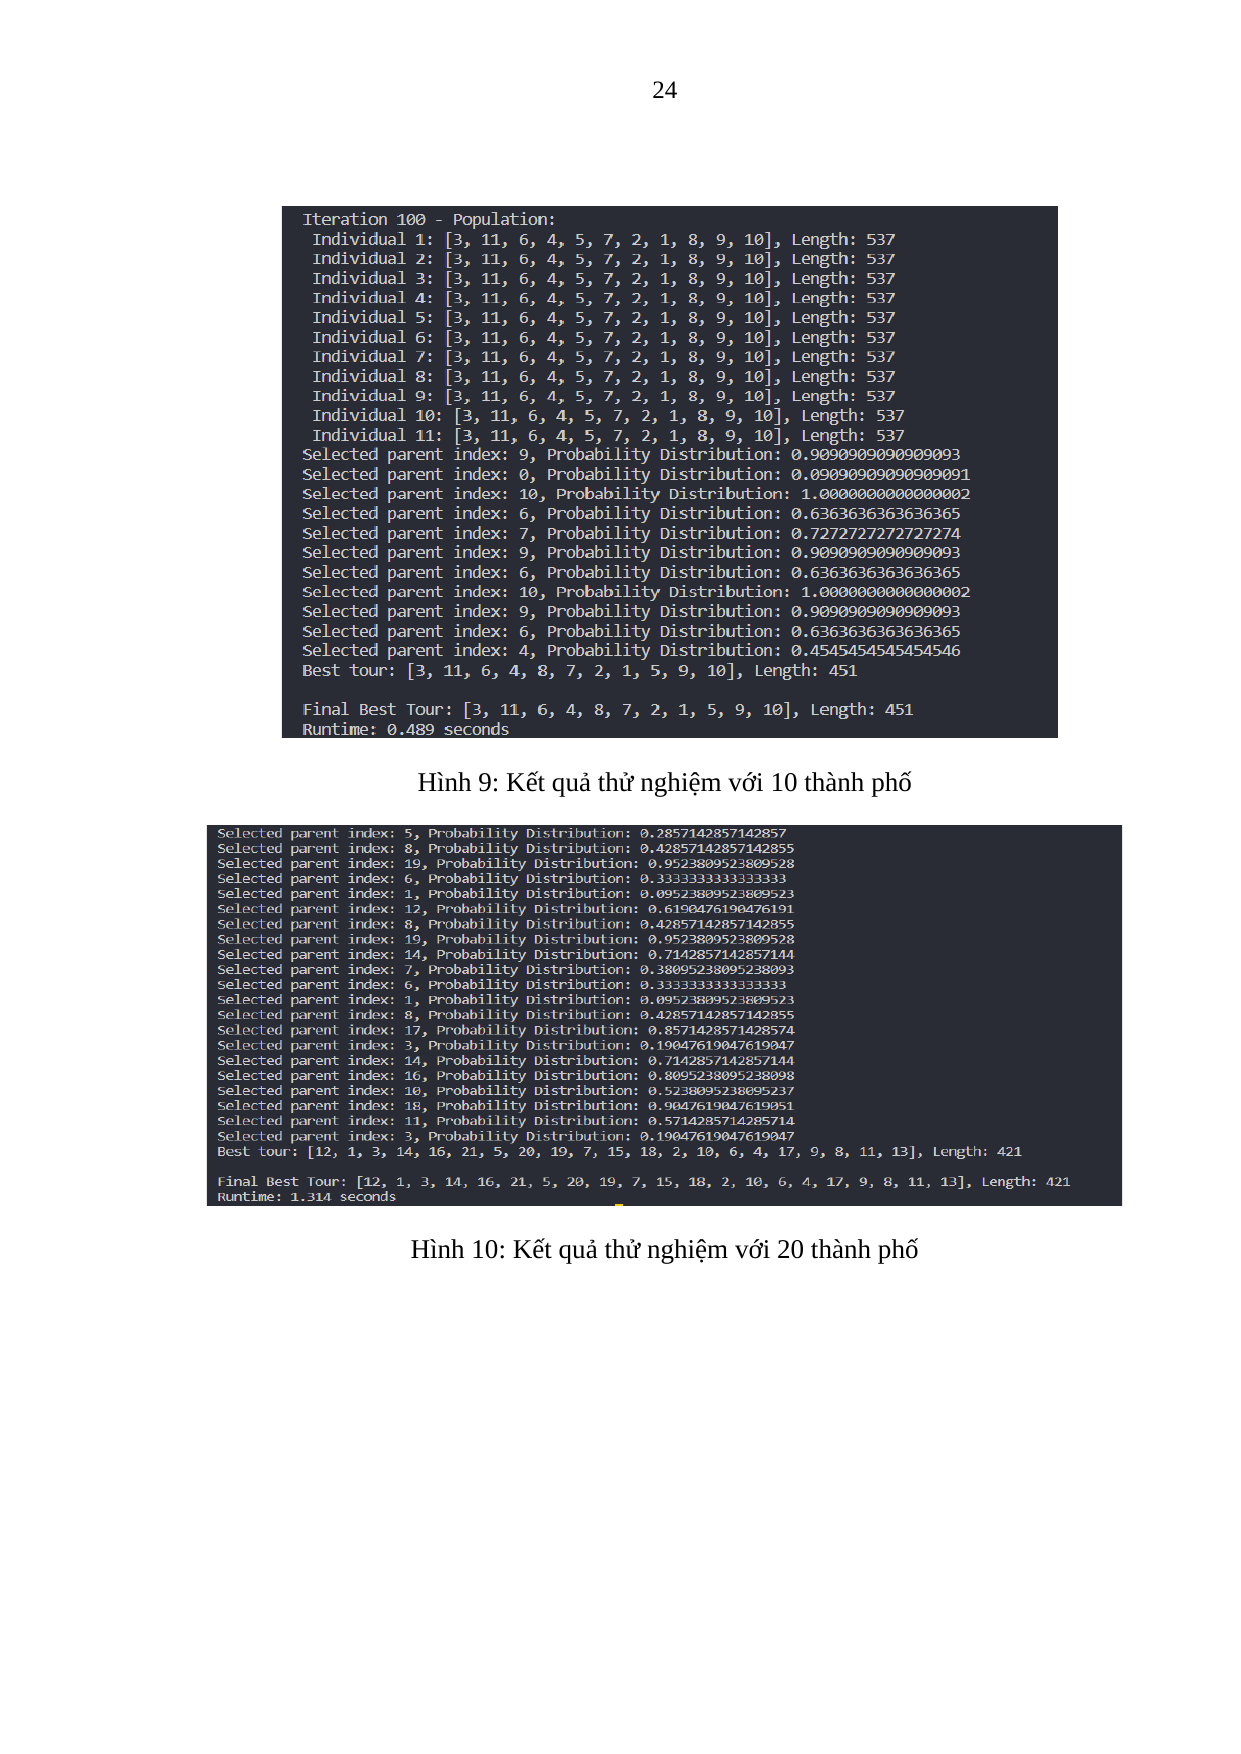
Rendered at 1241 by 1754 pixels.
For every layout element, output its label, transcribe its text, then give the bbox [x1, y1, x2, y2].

text Hình 10: Kết quả thử nghiệm với 20 thành phố [207, 1233, 1122, 1264]
picture [281, 206, 1058, 738]
text Hình 9: Kết quả thử nghiệm với 10 thành phố [207, 766, 1122, 797]
picture [206, 825, 1123, 1206]
